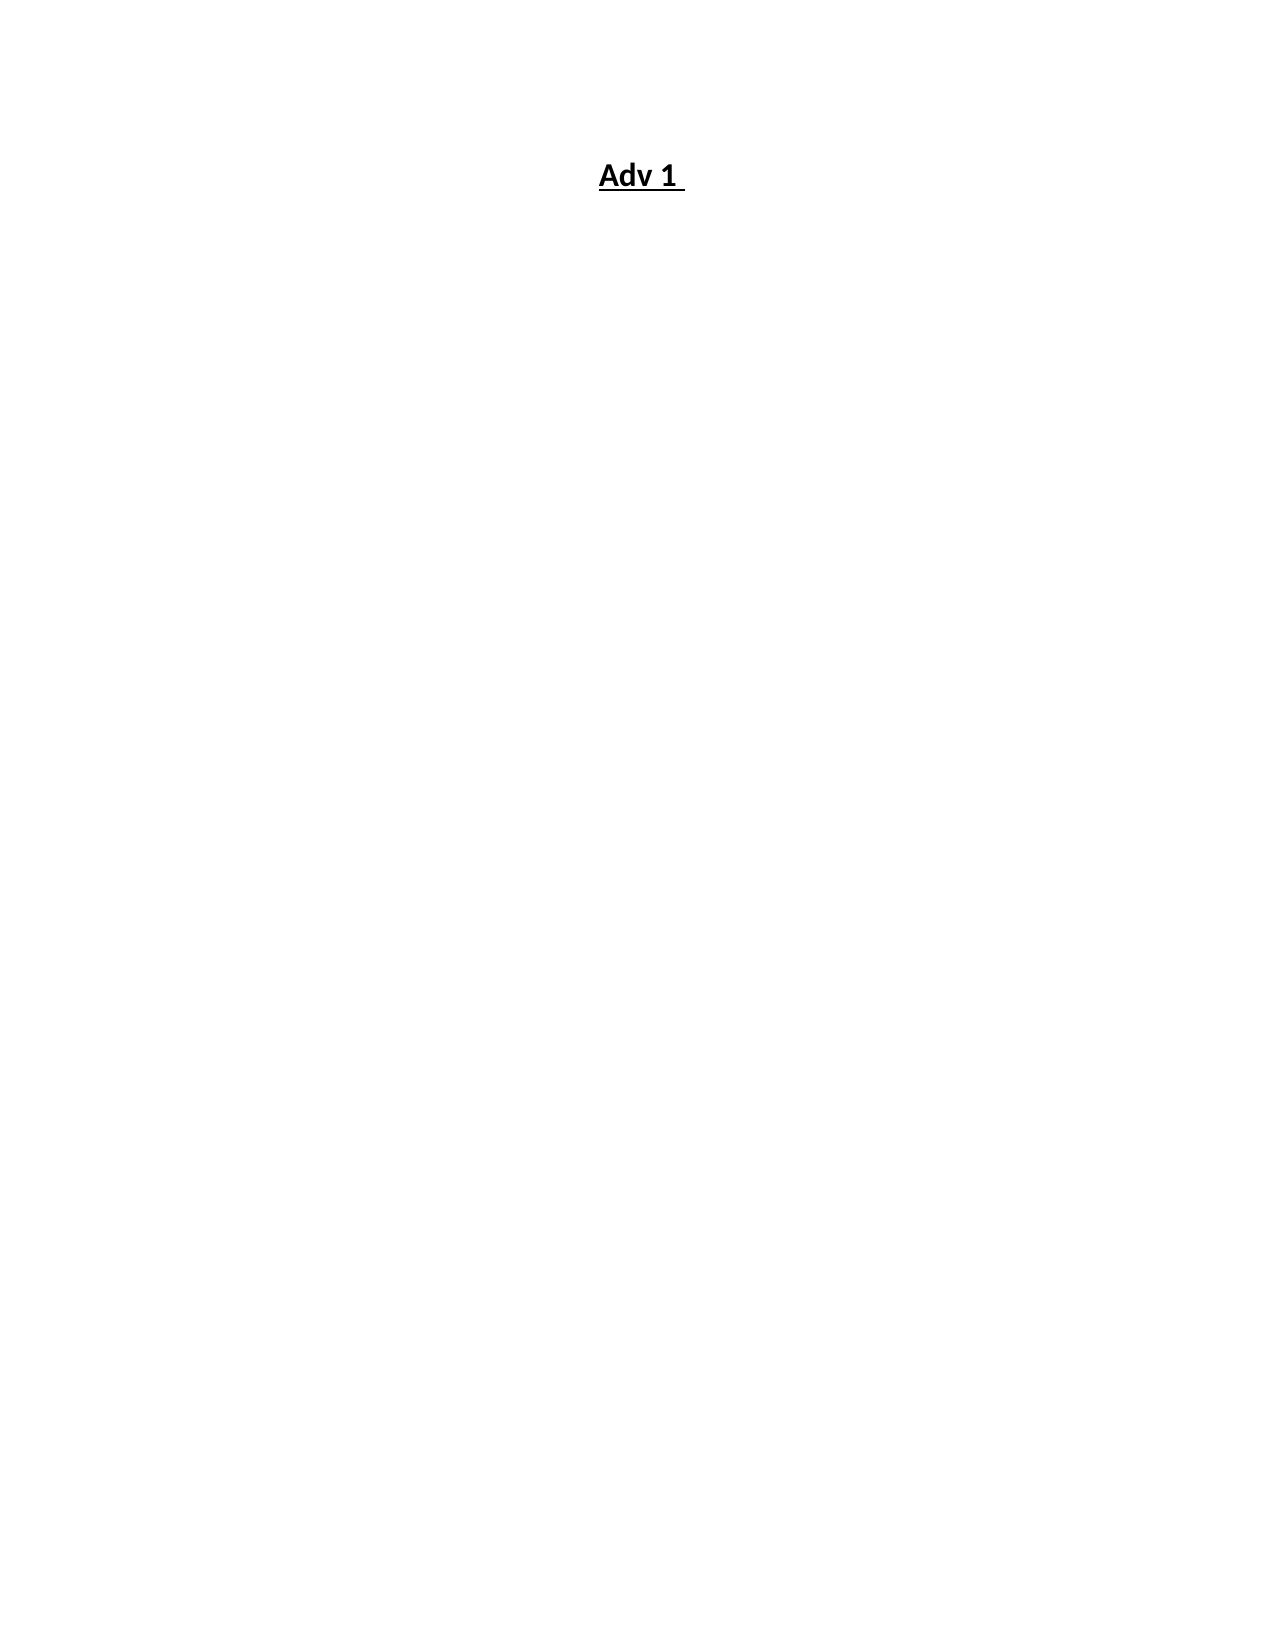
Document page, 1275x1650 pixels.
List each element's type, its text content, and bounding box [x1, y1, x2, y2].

subtitle Adv 1 [187, 154, 1087, 195]
